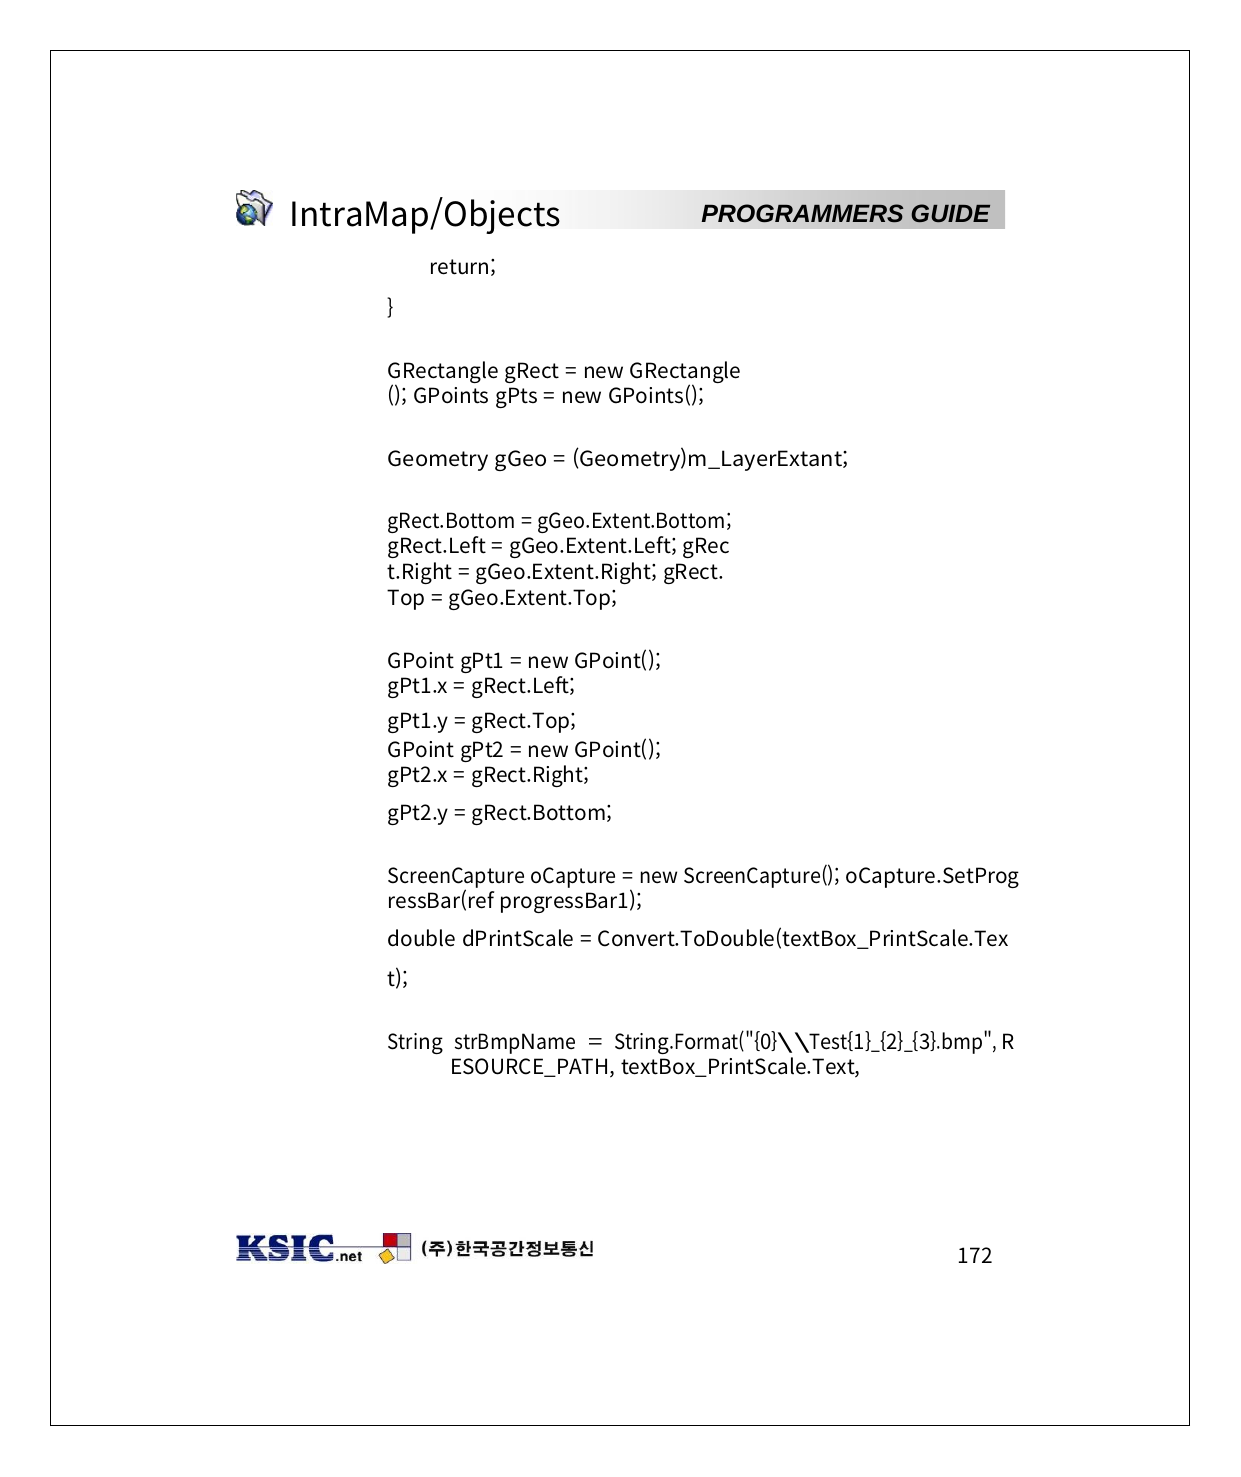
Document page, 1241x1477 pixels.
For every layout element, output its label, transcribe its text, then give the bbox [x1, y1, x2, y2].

text IntraMap/Objects PROGRAMMERS GUIDE [236, 187, 1065, 236]
picture [236, 1233, 593, 1264]
picture [236, 190, 273, 226]
